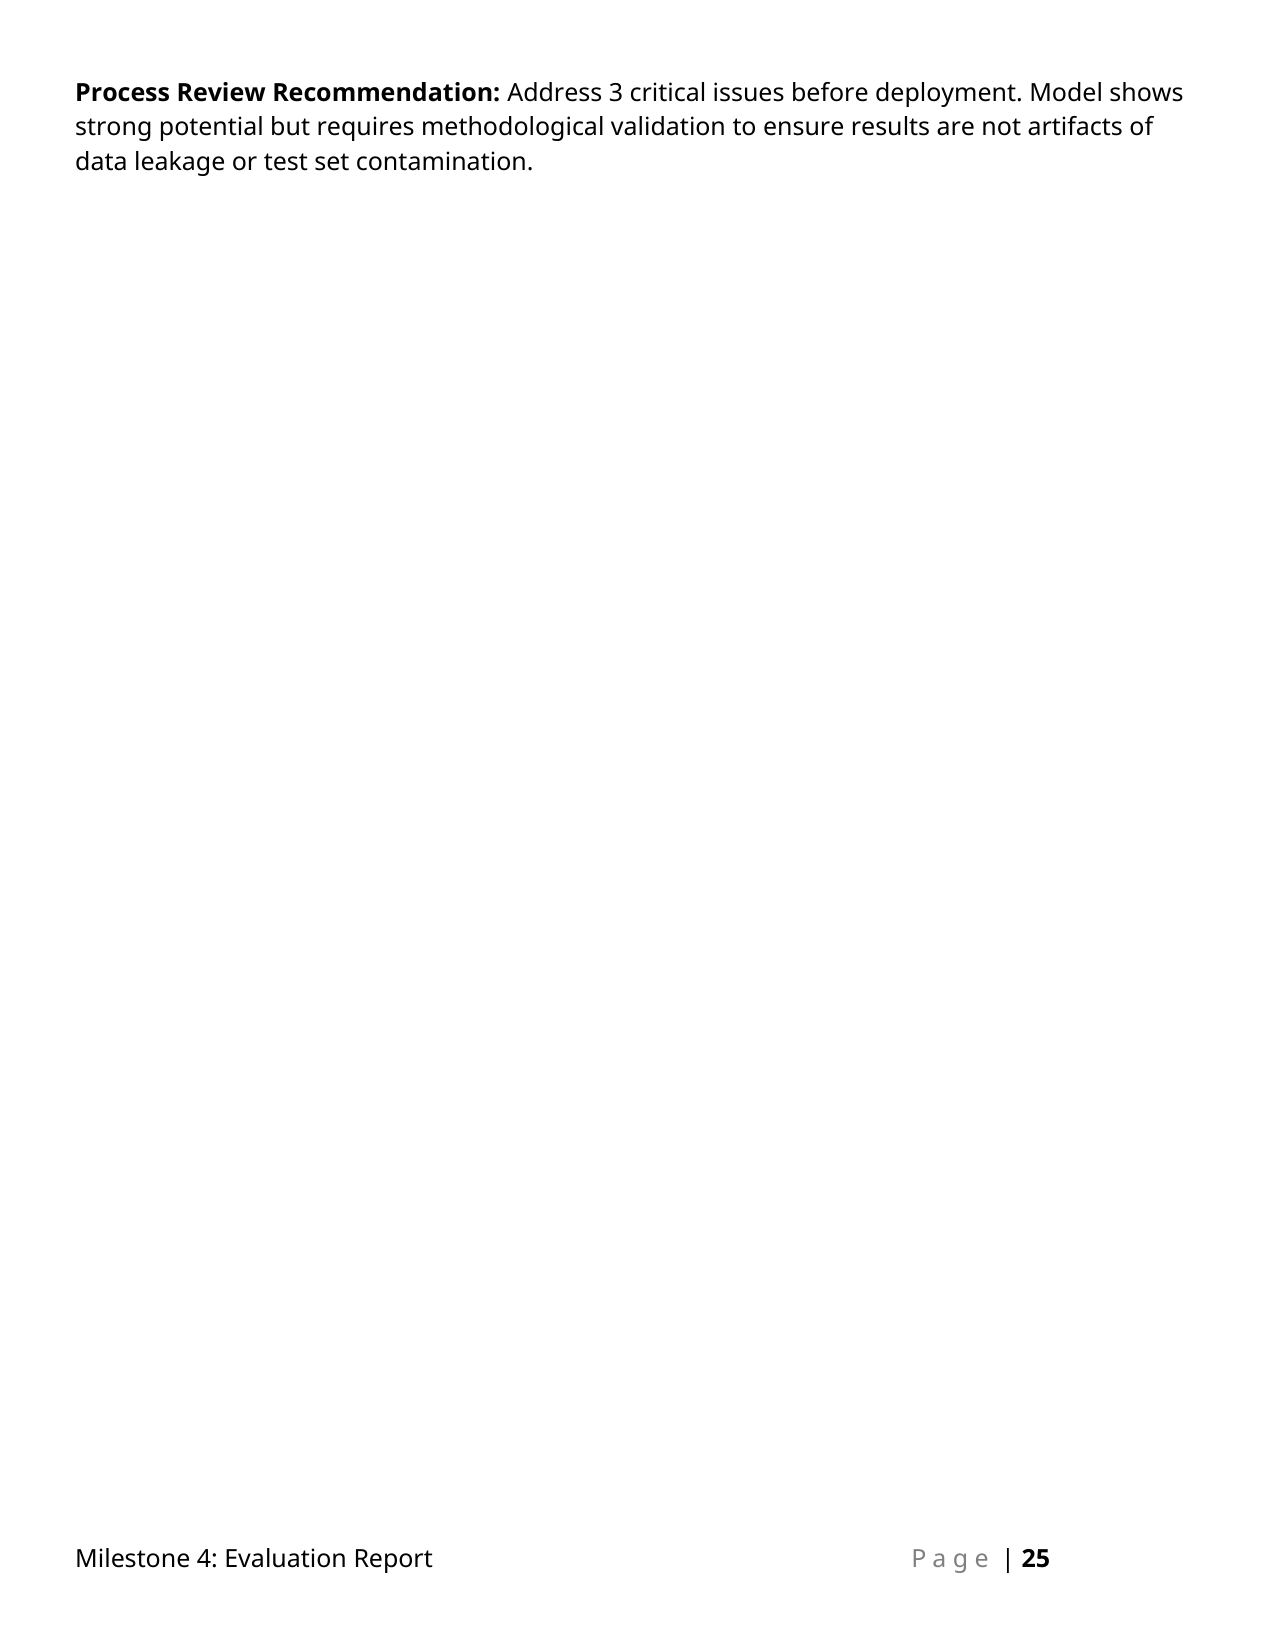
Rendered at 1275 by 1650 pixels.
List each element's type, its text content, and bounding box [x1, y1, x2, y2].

text Process Review Recommendation: Address 3 critical issues before deployment. Model shows strong potential but requires methodological validation to ensure results are not artifacts of data leakage or test set contamination. [75, 75, 1200, 177]
